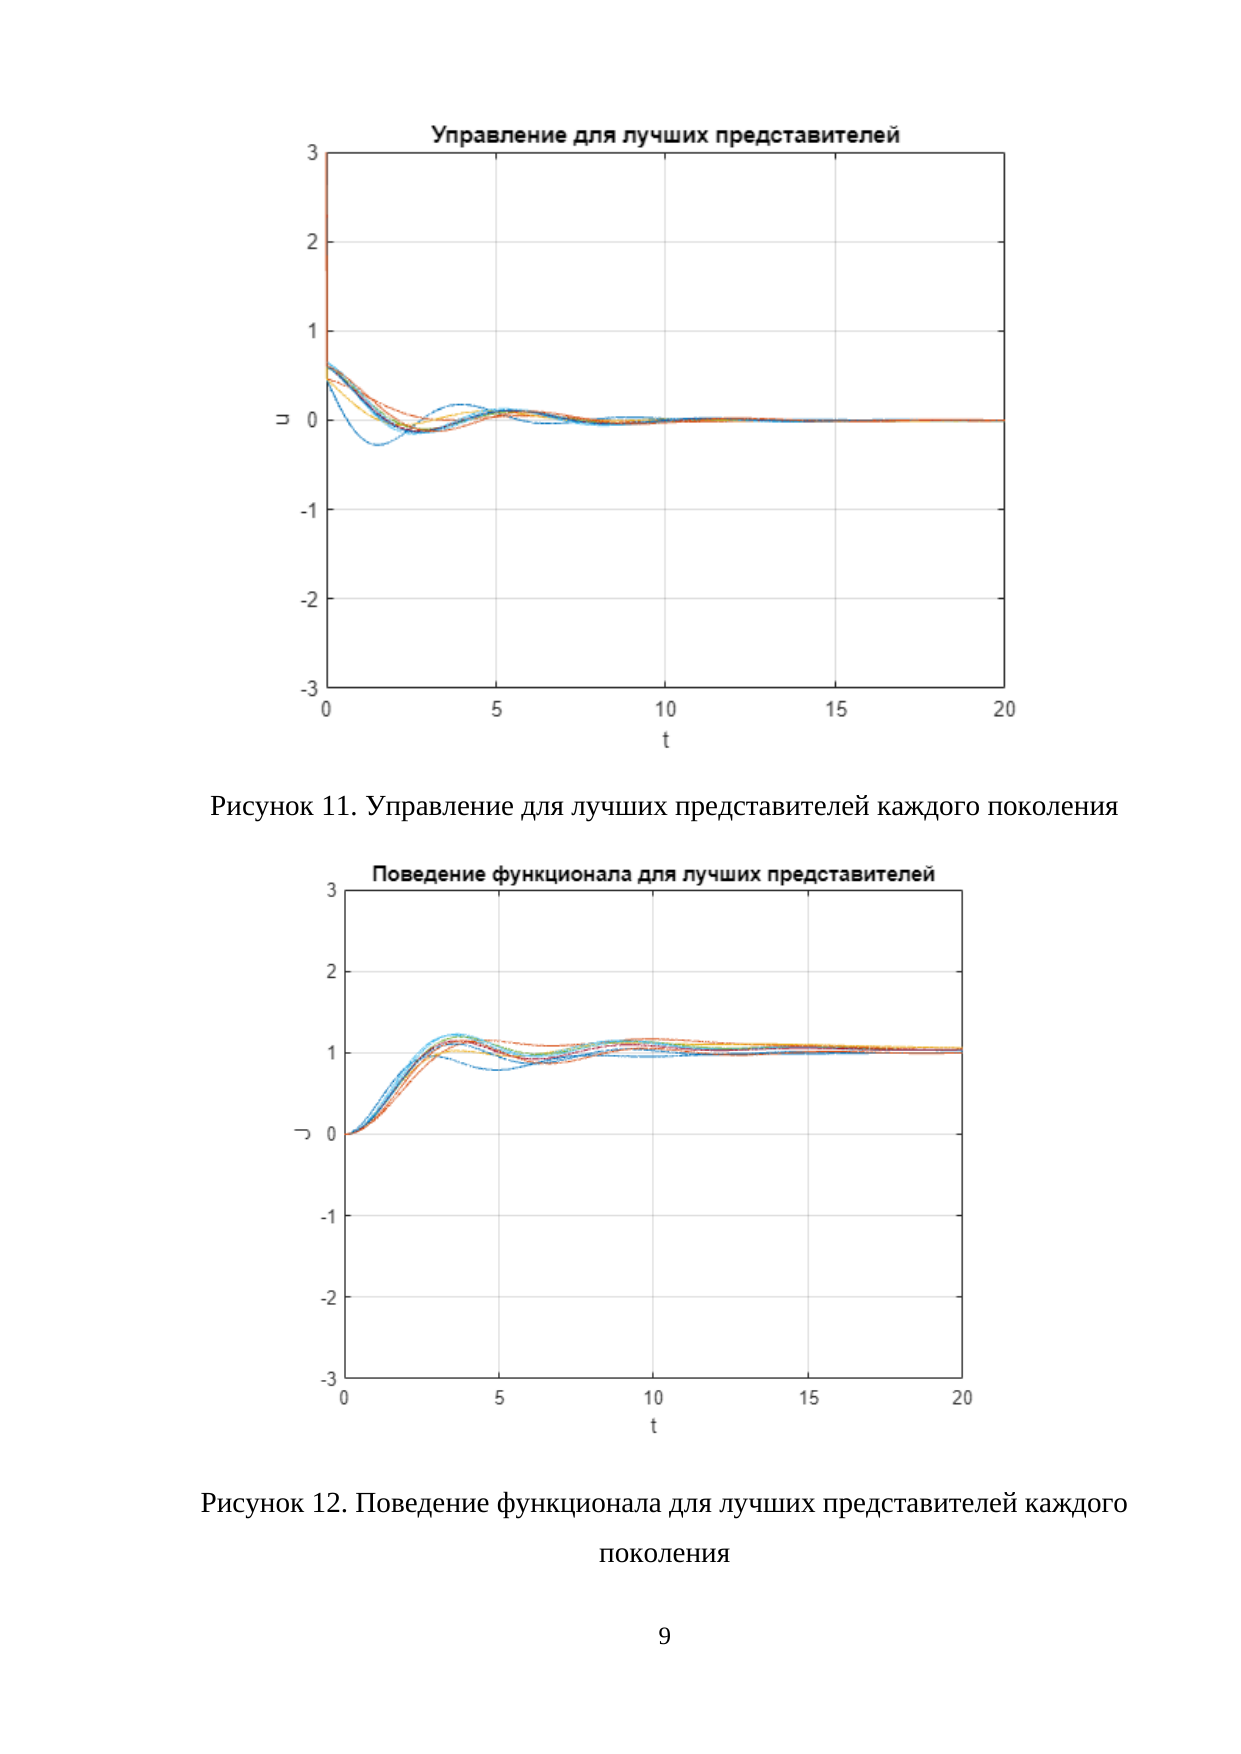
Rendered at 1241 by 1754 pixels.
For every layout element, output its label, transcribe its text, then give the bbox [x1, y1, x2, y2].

text Рисунок 11. Управление для лучших представителей каждого поколения [177, 788, 1152, 822]
text Рисунок 12. Поведение функционала для лучших представителей каждого поколения [177, 1485, 1152, 1569]
picture [236, 118, 1093, 759]
picture [249, 851, 1080, 1456]
